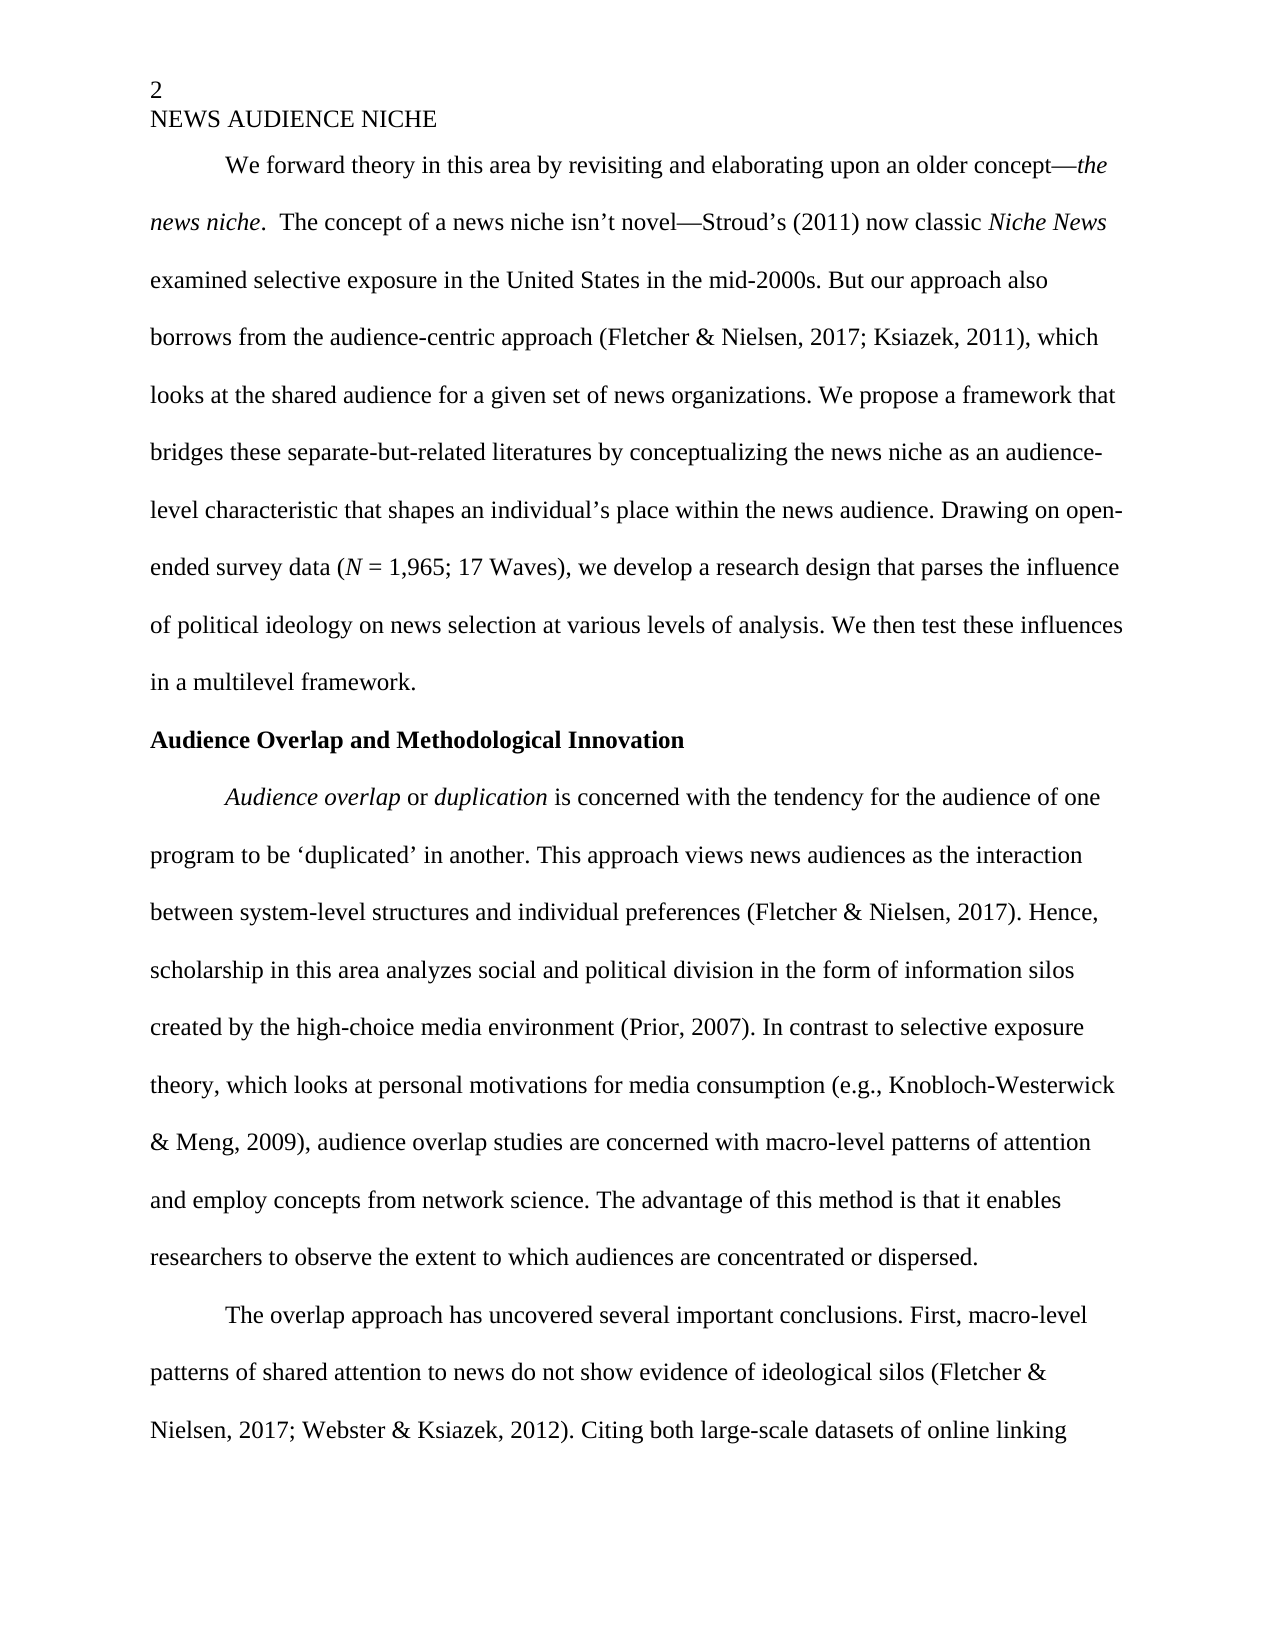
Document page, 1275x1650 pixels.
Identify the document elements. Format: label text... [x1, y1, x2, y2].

text Audience overlap or duplication is concerned with the tendency for the audience of one program to be ‘duplicated’ in another. This approach views news audiences as the interaction between system-level structures and individual preferences (Fletcher & Nielsen, 2017). Hence, scholarship in this area analyzes social and political division in the form of information silos created by the high-choice media environment (Prior, 2007). In contrast to selective exposure theory, which looks at personal motivations for media consumption (e.g., Knobloch-Westerwick & Meng, 2009), audience overlap studies are concerned with macro-level patterns of attention and employ concepts from network science. The advantage of this method is that it enables researchers to observe the extent to which audiences are concentrated or dispersed. [150, 782, 1125, 1271]
text Audience Overlap and Methodological Innovation [150, 725, 1125, 754]
text We forward theory in this area by revisiting and elaborating upon an older concept—the news niche. The concept of a news niche isn’t novel—Stroud’s (2011) now classic Niche News examined selective exposure in the United States in the mid-2000s. But our approach also borrows from the audience-centric approach (Fletcher & Nielsen, 2017; Ksiazek, 2011), which looks at the shared audience for a given set of news organizations. We propose a framework that bridges these separate-but-related literatures by conceptualizing the news niche as an audience-level characteristic that shapes an individual’s place within the news audience. Drawing on open-ended survey data (N = 1,965; 17 Waves), we develop a research design that parses the influence of political ideology on news selection at various levels of analysis. We then test these influences in a multilevel framework. [150, 150, 1125, 696]
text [150, 1300, 1125, 1444]
